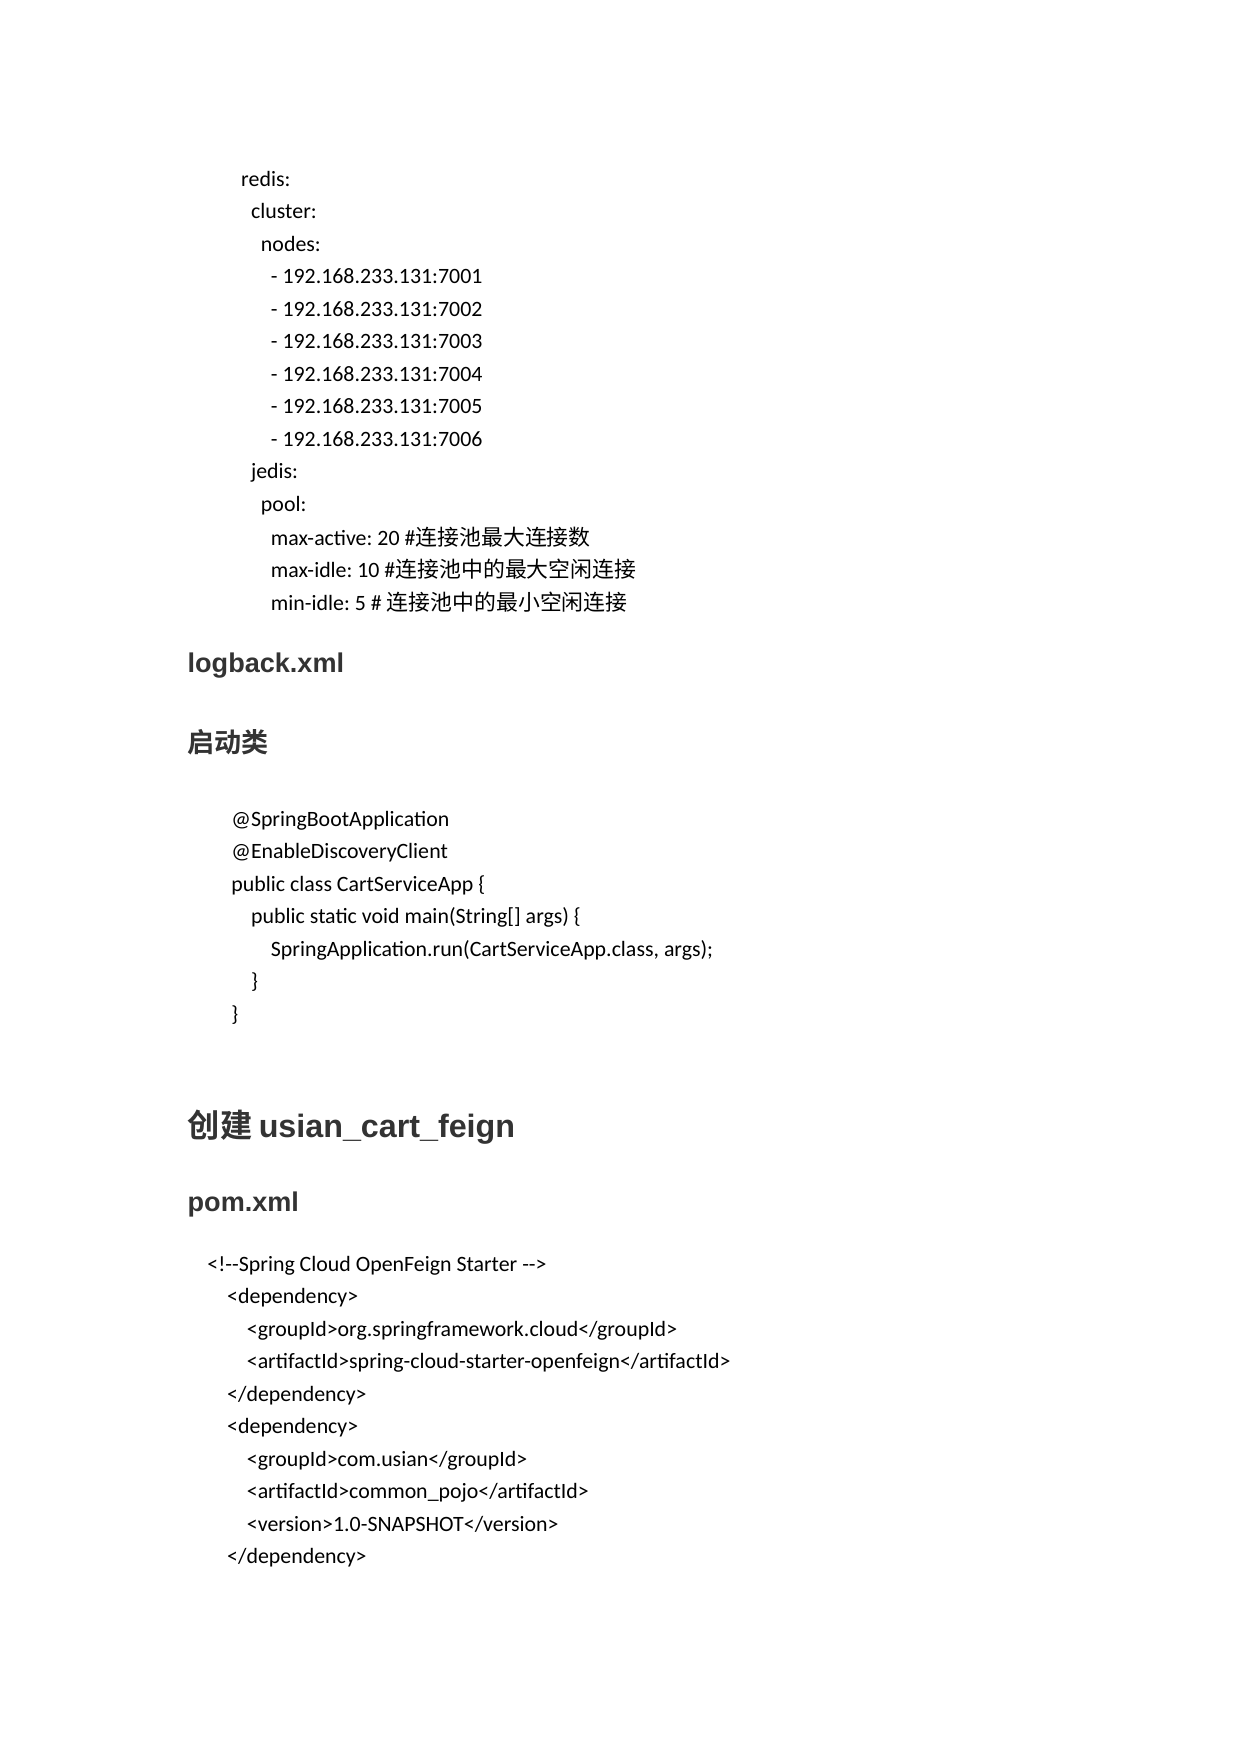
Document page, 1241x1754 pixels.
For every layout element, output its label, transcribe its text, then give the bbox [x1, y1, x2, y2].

text <!--Spring Cloud OpenFeign Starter --> [187, 1247, 1053, 1279]
text <version>1.0-SNAPSHOT</version> [187, 1507, 1053, 1539]
text } [187, 964, 1053, 997]
subtitle pom.xml [187, 1185, 1053, 1218]
text <artifactId>spring-cloud-starter-openfeign</artifactId> [187, 1344, 1053, 1377]
text - 192.168.233.131:7002 [187, 292, 1053, 324]
text @SpringBootApplication [187, 802, 1053, 834]
subtitle 启动类 [187, 708, 1053, 773]
text </dependency> [187, 1539, 1053, 1572]
text SpringApplication.run(CartServiceApp.class, args); [187, 932, 1053, 964]
text <dependency> [187, 1409, 1053, 1442]
text public static void main(String[] args) { [187, 899, 1053, 932]
text cluster: [187, 194, 1053, 227]
text public class CartServiceApp { [187, 867, 1053, 899]
text nodes: [187, 227, 1053, 259]
text </dependency> [187, 1377, 1053, 1409]
text - 192.168.233.131:7005 [187, 389, 1053, 422]
text - 192.168.233.131:7006 [187, 422, 1053, 454]
text @EnableDiscoveryClient [187, 834, 1053, 867]
text <groupId>org.springframework.cloud</groupId> [187, 1312, 1053, 1344]
text redis: [187, 162, 1053, 194]
text <dependency> [187, 1279, 1053, 1312]
subtitle logback.xml [187, 646, 1053, 679]
text max-active: 20 #连接池最大连接数 [187, 519, 1053, 552]
text jedis: [187, 454, 1053, 487]
text <groupId>com.usian</groupId> [187, 1442, 1053, 1474]
text - 192.168.233.131:7004 [187, 357, 1053, 389]
text - 192.168.233.131:7003 [187, 324, 1053, 357]
text <artifactId>common_pojo</artifactId> [187, 1474, 1053, 1507]
text min-idle: 5 # 连接池中的最小空闲连接 [187, 584, 1053, 617]
text - 192.168.233.131:7001 [187, 259, 1053, 292]
text } [187, 997, 1053, 1029]
text pool: [187, 487, 1053, 519]
text max-idle: 10 #连接池中的最大空闲连接 [187, 552, 1053, 584]
subtitle 创建usian_cart_feign [187, 1091, 1053, 1156]
